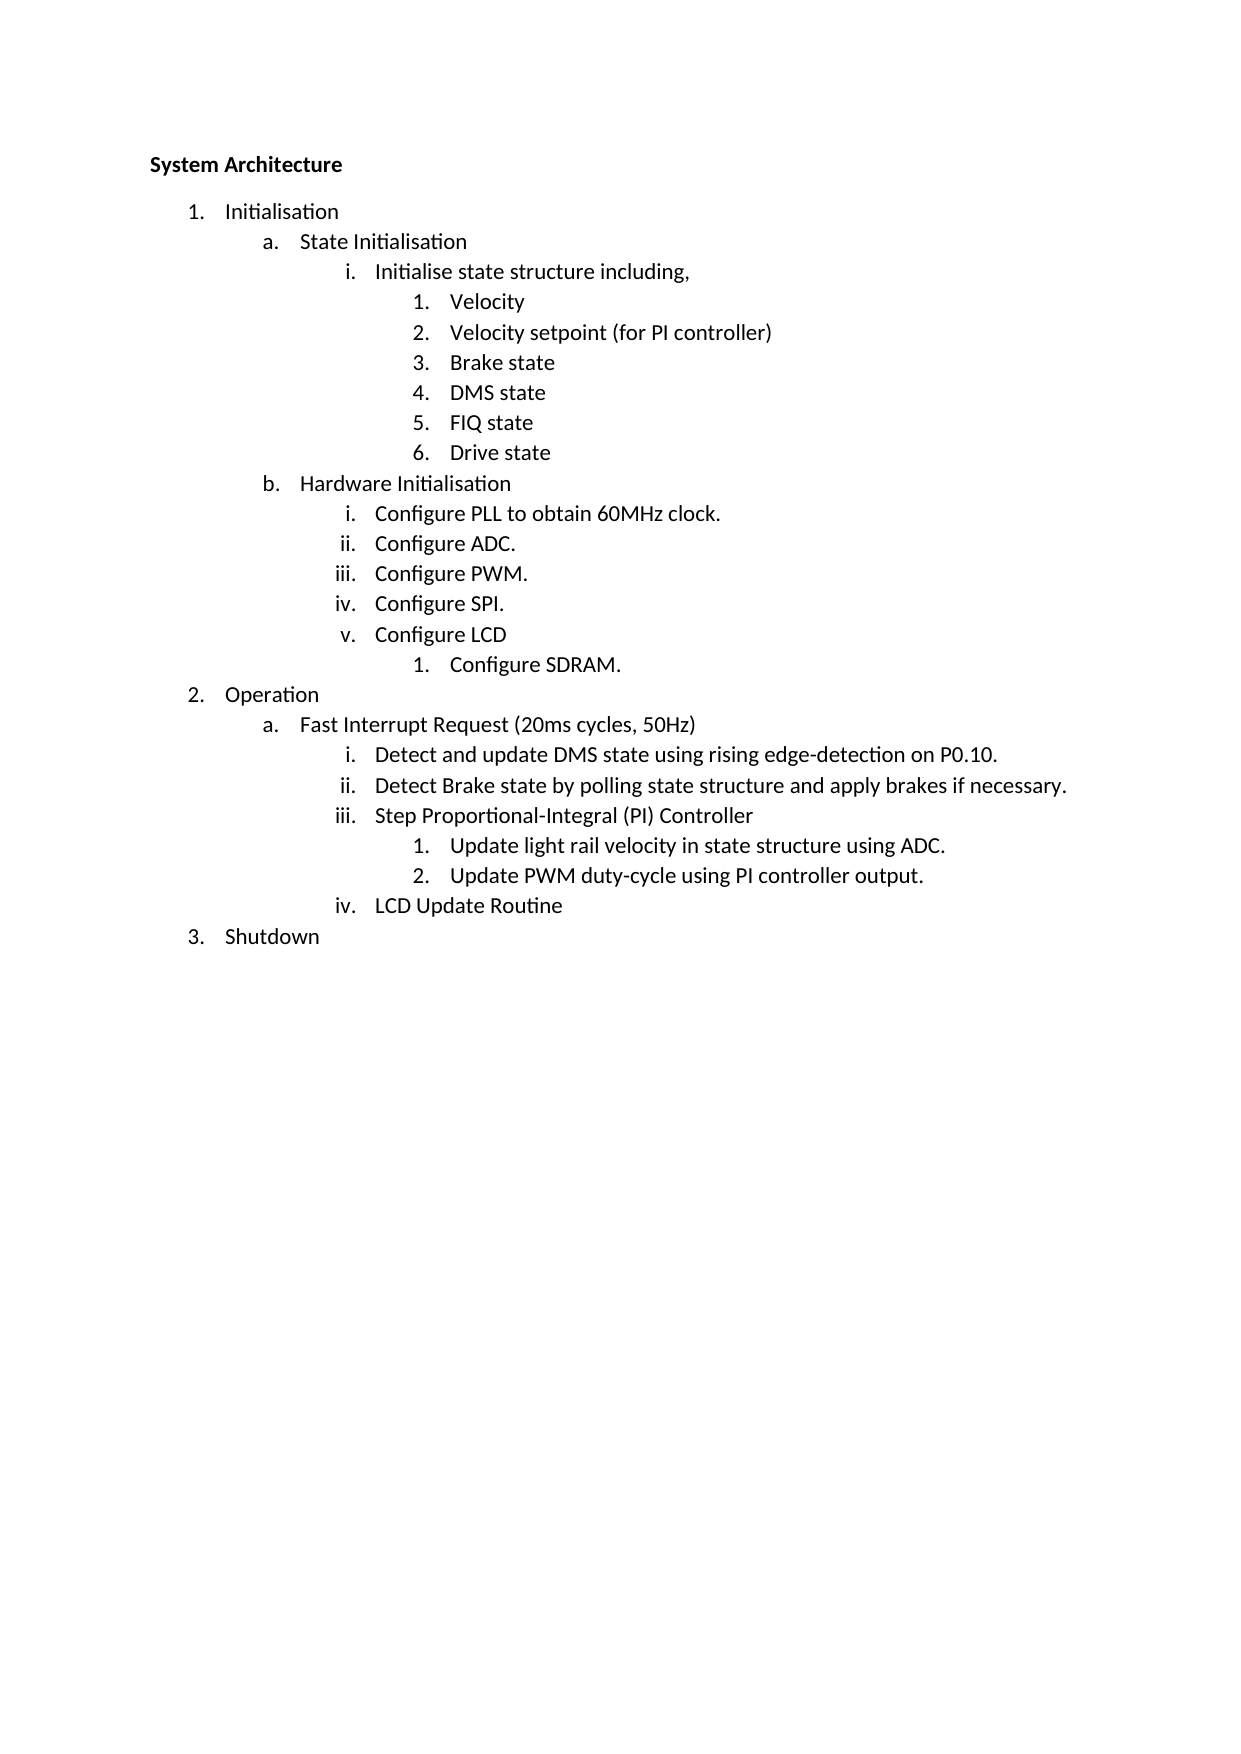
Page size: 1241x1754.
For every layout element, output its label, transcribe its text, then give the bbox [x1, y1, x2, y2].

text System Architecture [150, 150, 1090, 178]
list Configure SDRAM. [412, 650, 1090, 678]
list Configure LCD [356, 620, 1090, 648]
list Detect and update DMS state using rising edge-detection on P0.10. [356, 741, 1090, 769]
list FIQ state [412, 408, 1090, 436]
list Velocity setpoint (for PI controller) [412, 318, 1090, 346]
list Initialisation [187, 197, 1090, 225]
list DMS state [412, 378, 1090, 406]
list State Initialisation [262, 227, 1090, 255]
list LCD Update Routine [356, 892, 1090, 920]
list Configure PLL to obtain 60MHz clock. [356, 499, 1090, 527]
list Initialise state structure including, [356, 257, 1090, 285]
list Update light rail velocity in state structure using ADC. [412, 831, 1090, 859]
list Operation [187, 680, 1090, 708]
list Drive state [412, 438, 1090, 467]
list Configure SPI. [356, 589, 1090, 618]
list Shutdown [187, 922, 1090, 950]
list Configure ADC. [356, 529, 1090, 557]
list Detect Brake state by polling state structure and apply brakes if necessary. [356, 771, 1090, 799]
list Configure PWM. [356, 559, 1090, 587]
list Fast Interrupt Request (20ms cycles, 50Hz) [262, 710, 1090, 738]
list Step Proportional-Integral (PI) Controller [356, 801, 1090, 829]
list Hardware Initialisation [262, 469, 1090, 497]
list Velocity [412, 287, 1090, 316]
list Update PWM duty-cycle using PI controller output. [412, 861, 1090, 889]
list Brake state [412, 348, 1090, 376]
